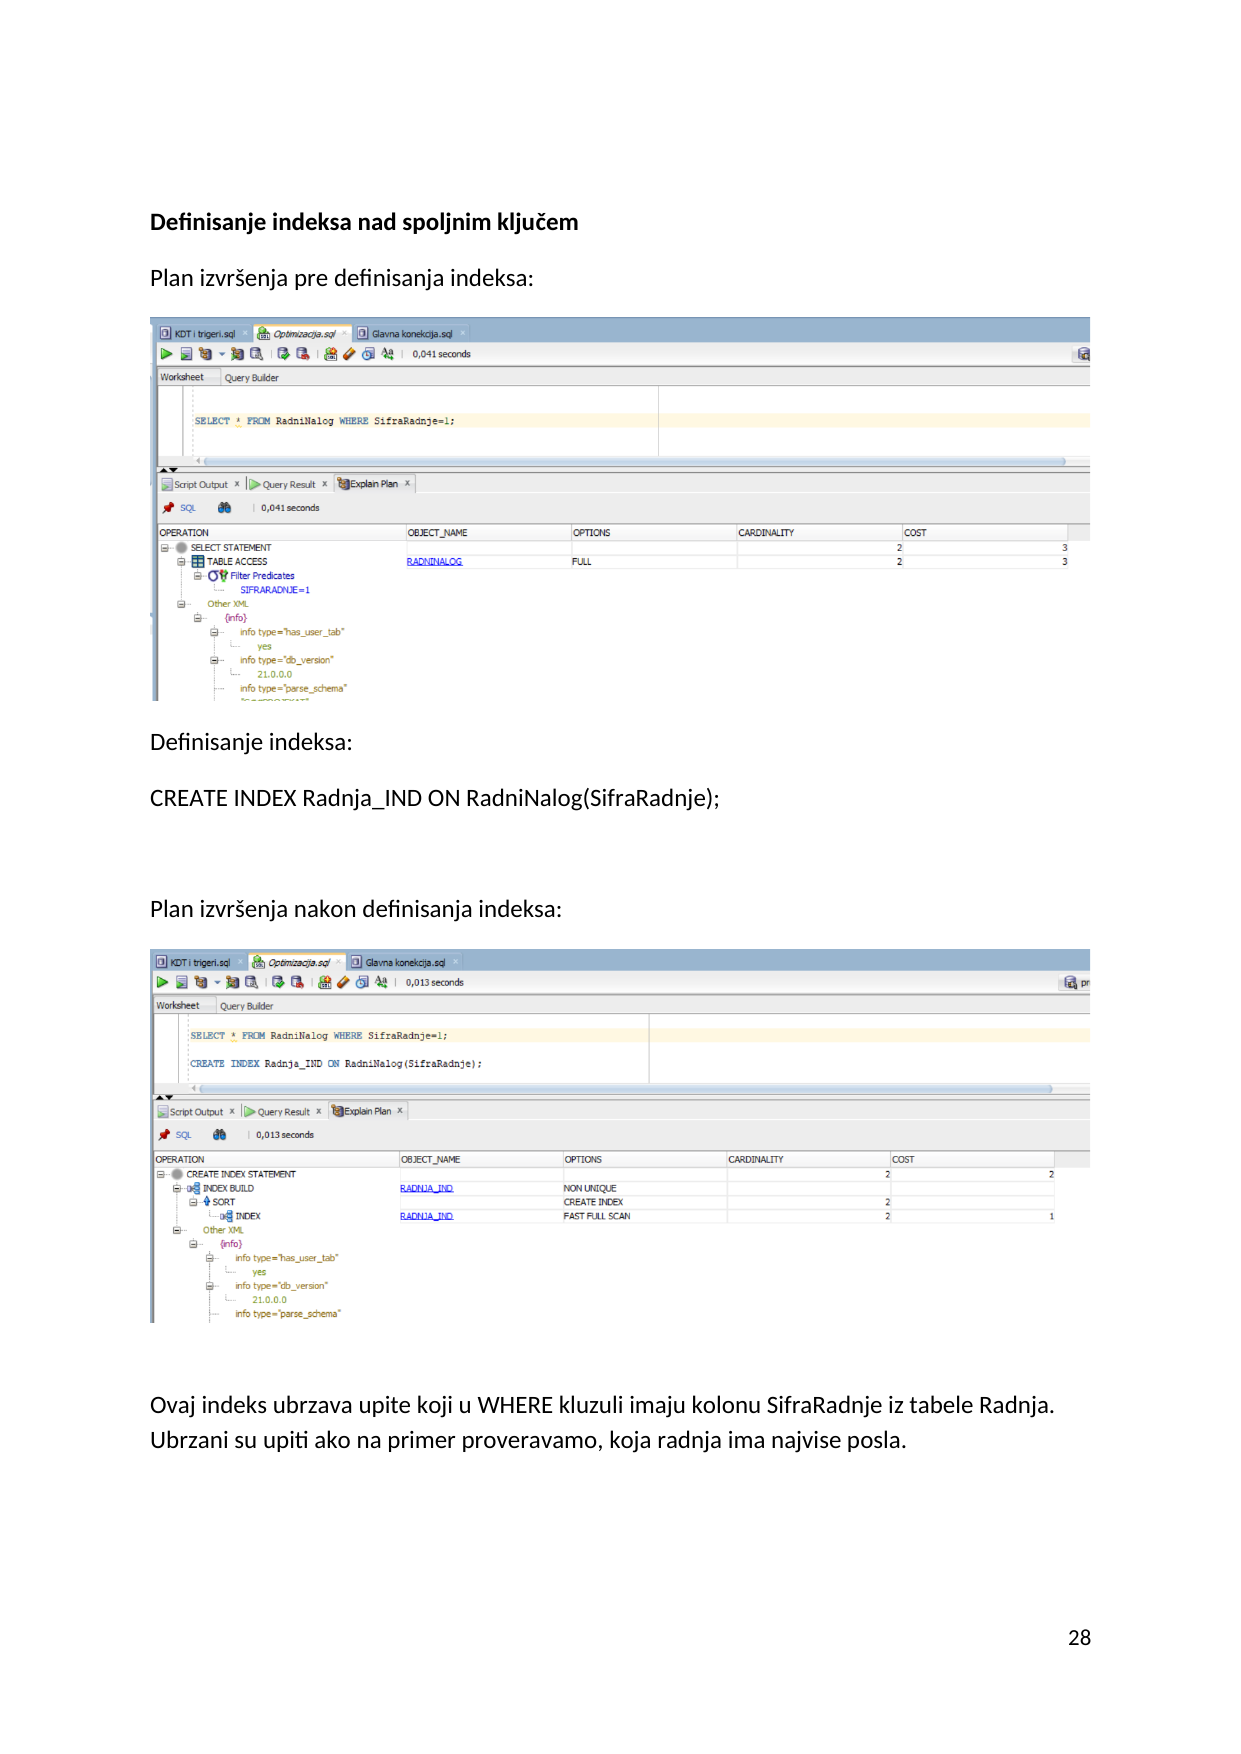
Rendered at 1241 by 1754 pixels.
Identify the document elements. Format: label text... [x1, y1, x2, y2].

text Plan izvršenja nakon definisanja indeksa: [150, 893, 1090, 924]
text CREATE INDEX Radnja_IND ON RadniNalog(SifraRadnje); [150, 782, 1090, 812]
text Ovaj indeks ubrzava upite koji u WHERE kluzuli imaju kolonu SifraRadnje iz tabele Radnja. Ubrzani su upiti ako na primer proveravamo, koja radnja ima najvise posla. [150, 1390, 1090, 1455]
picture [150, 949, 1091, 1323]
picture [150, 317, 1091, 701]
text Definisanje indeksa: [150, 726, 1090, 757]
text Definisanje indeksa nad spoljnim ključem [150, 206, 1090, 236]
text Plan izvršenja pre definisanja indeksa: [150, 262, 1090, 292]
